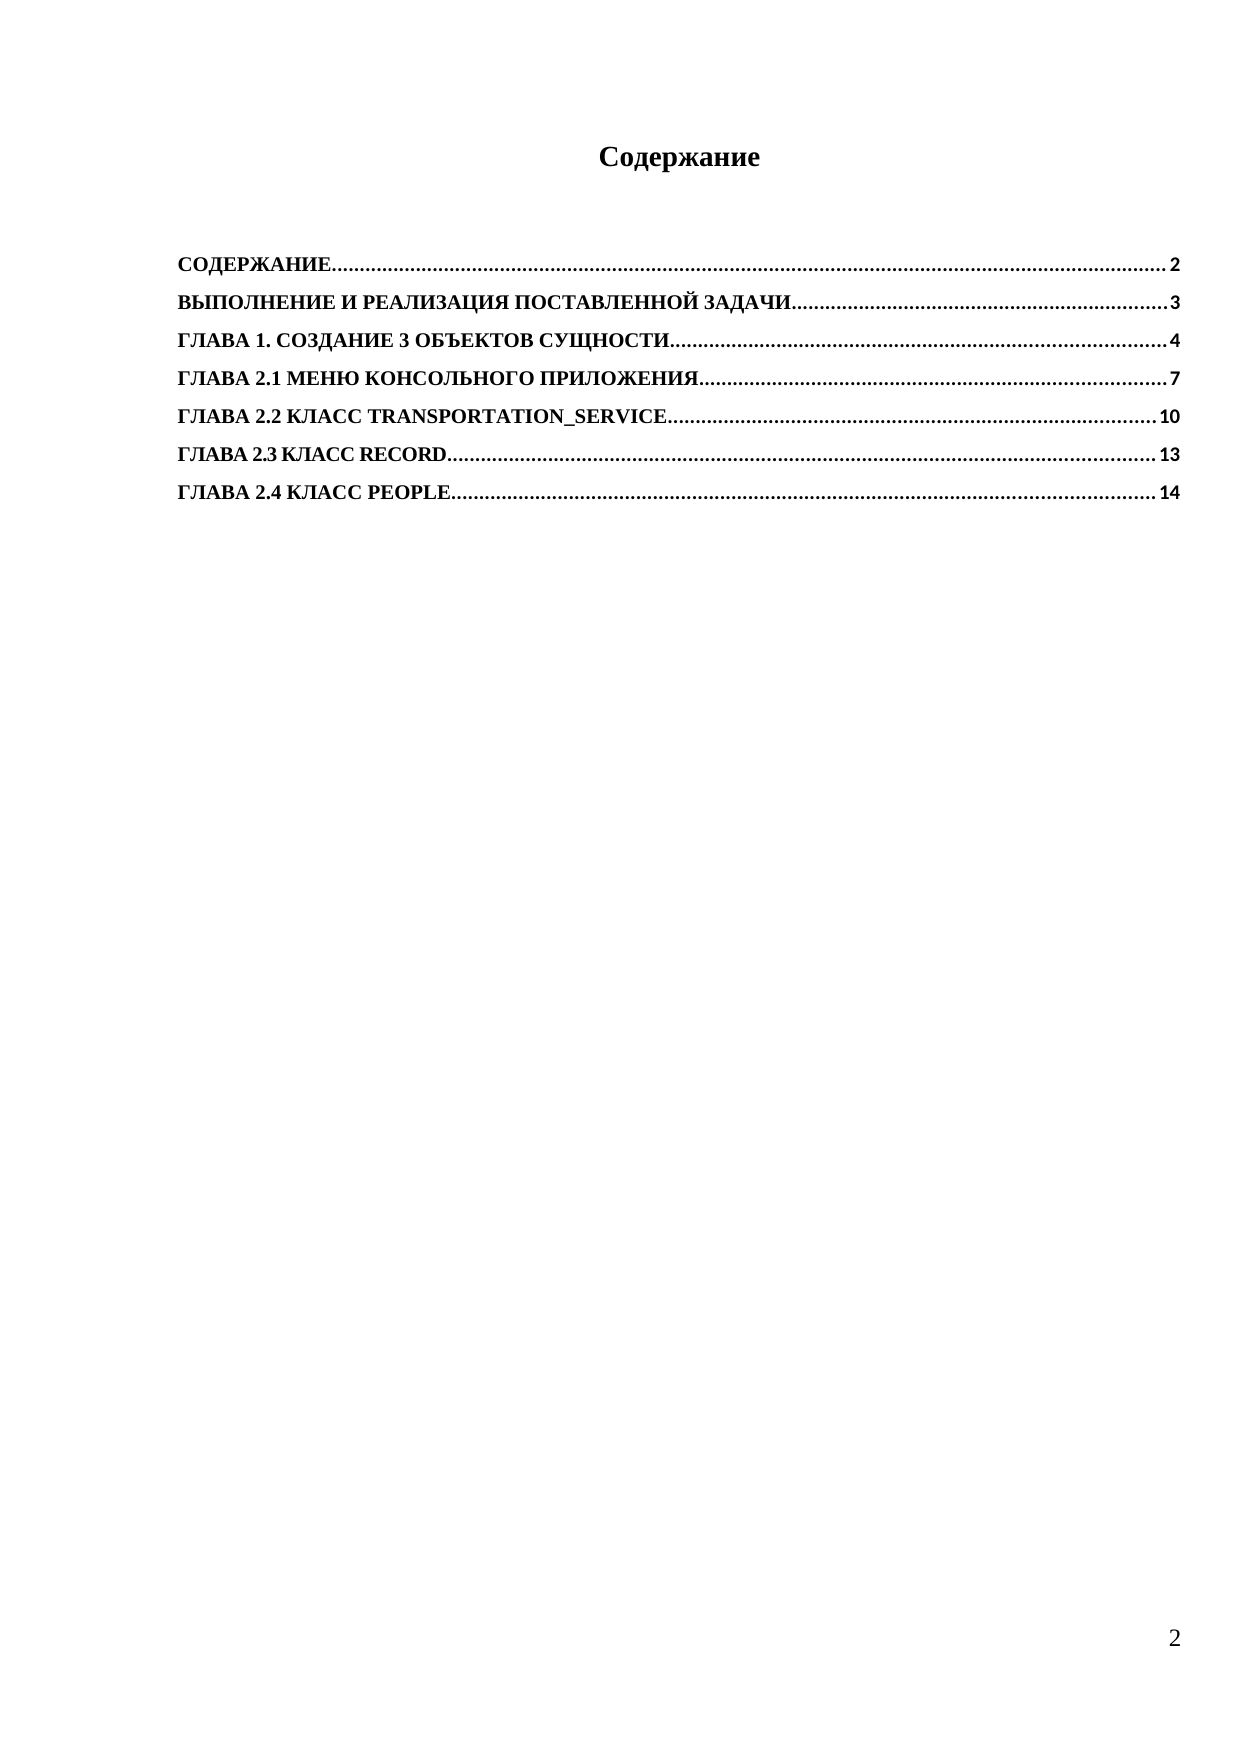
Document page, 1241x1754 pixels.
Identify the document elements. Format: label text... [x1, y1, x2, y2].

subtitle Содержание [177, 139, 1181, 173]
